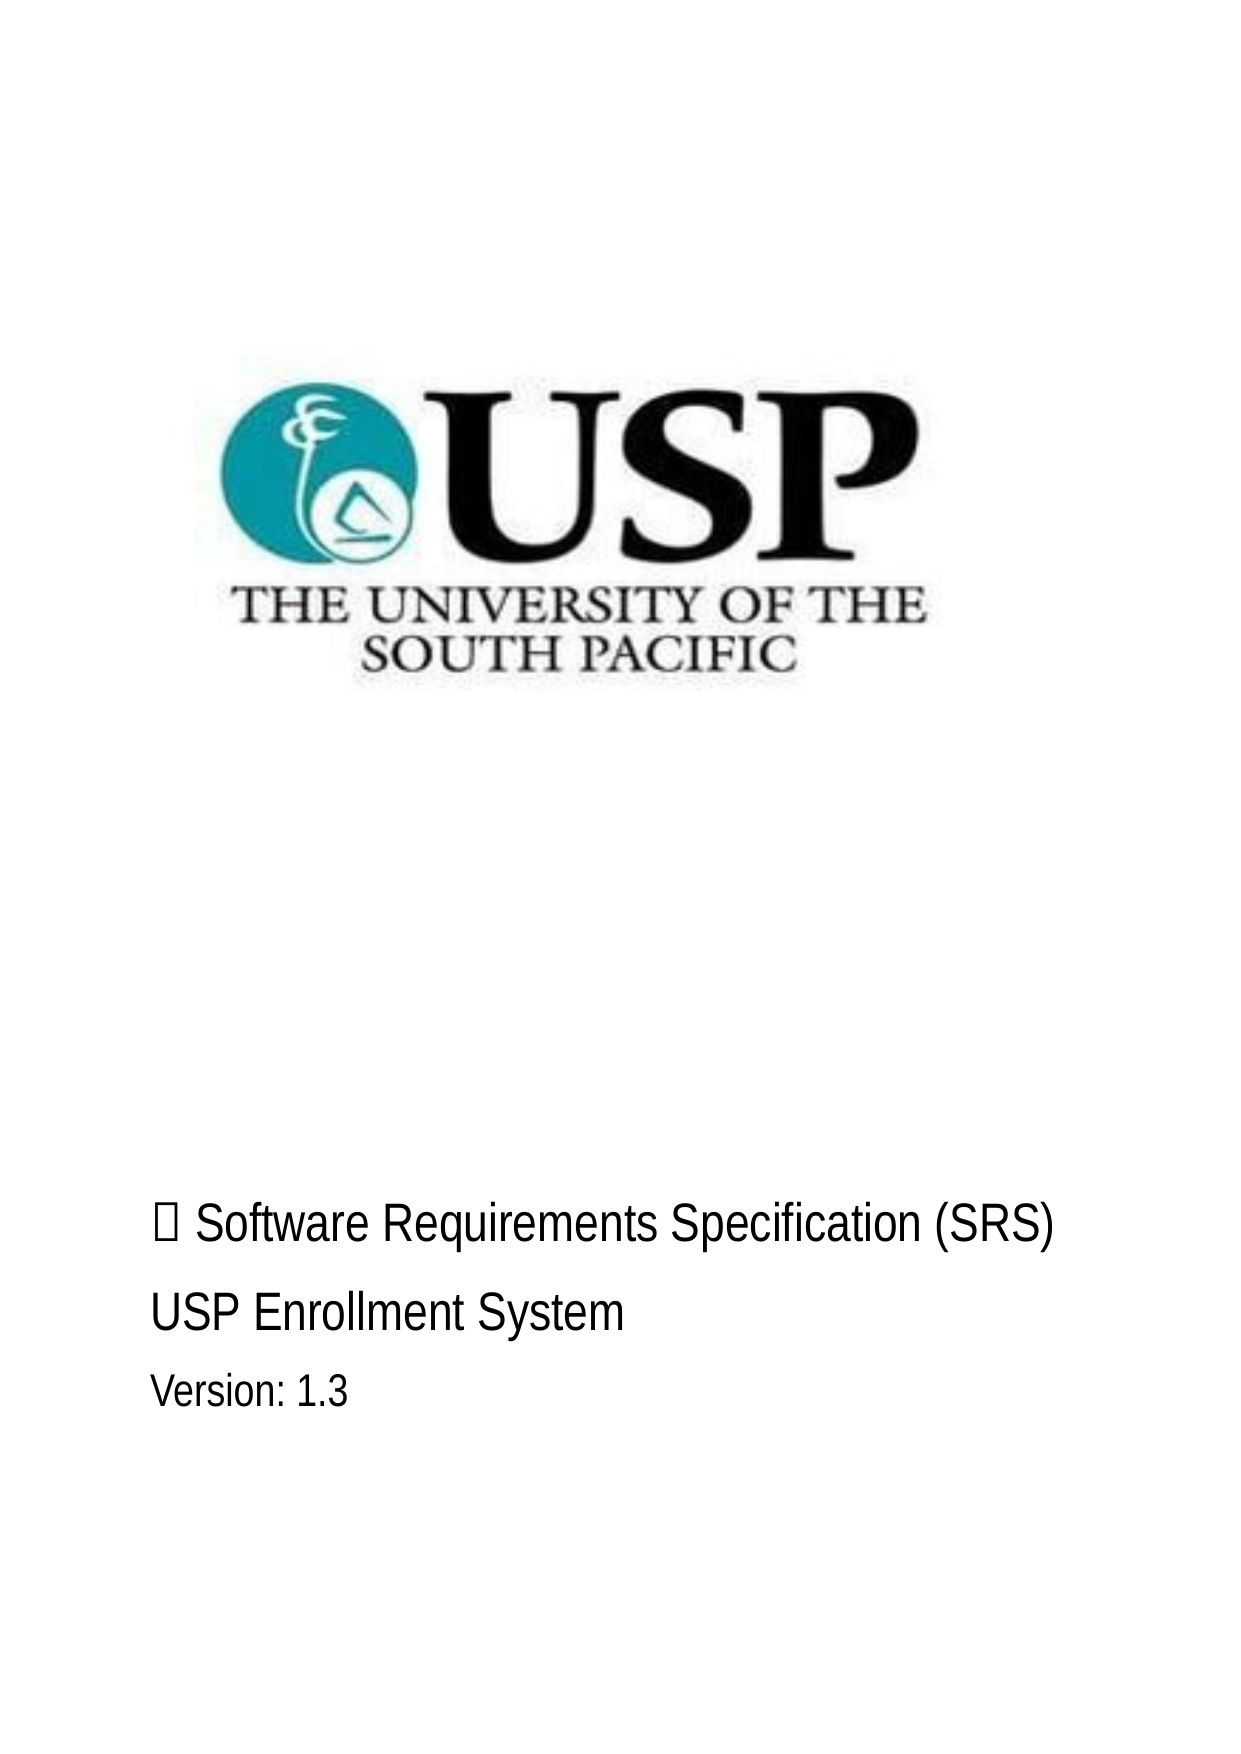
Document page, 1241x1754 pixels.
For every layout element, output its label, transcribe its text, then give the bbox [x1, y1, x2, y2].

text 📝 Software Requirements Specification (SRS) [150, 1183, 1090, 1257]
text Version: 1.3 [150, 1363, 1090, 1416]
picture [150, 150, 999, 931]
text USP Enrollment System [150, 1280, 1090, 1342]
